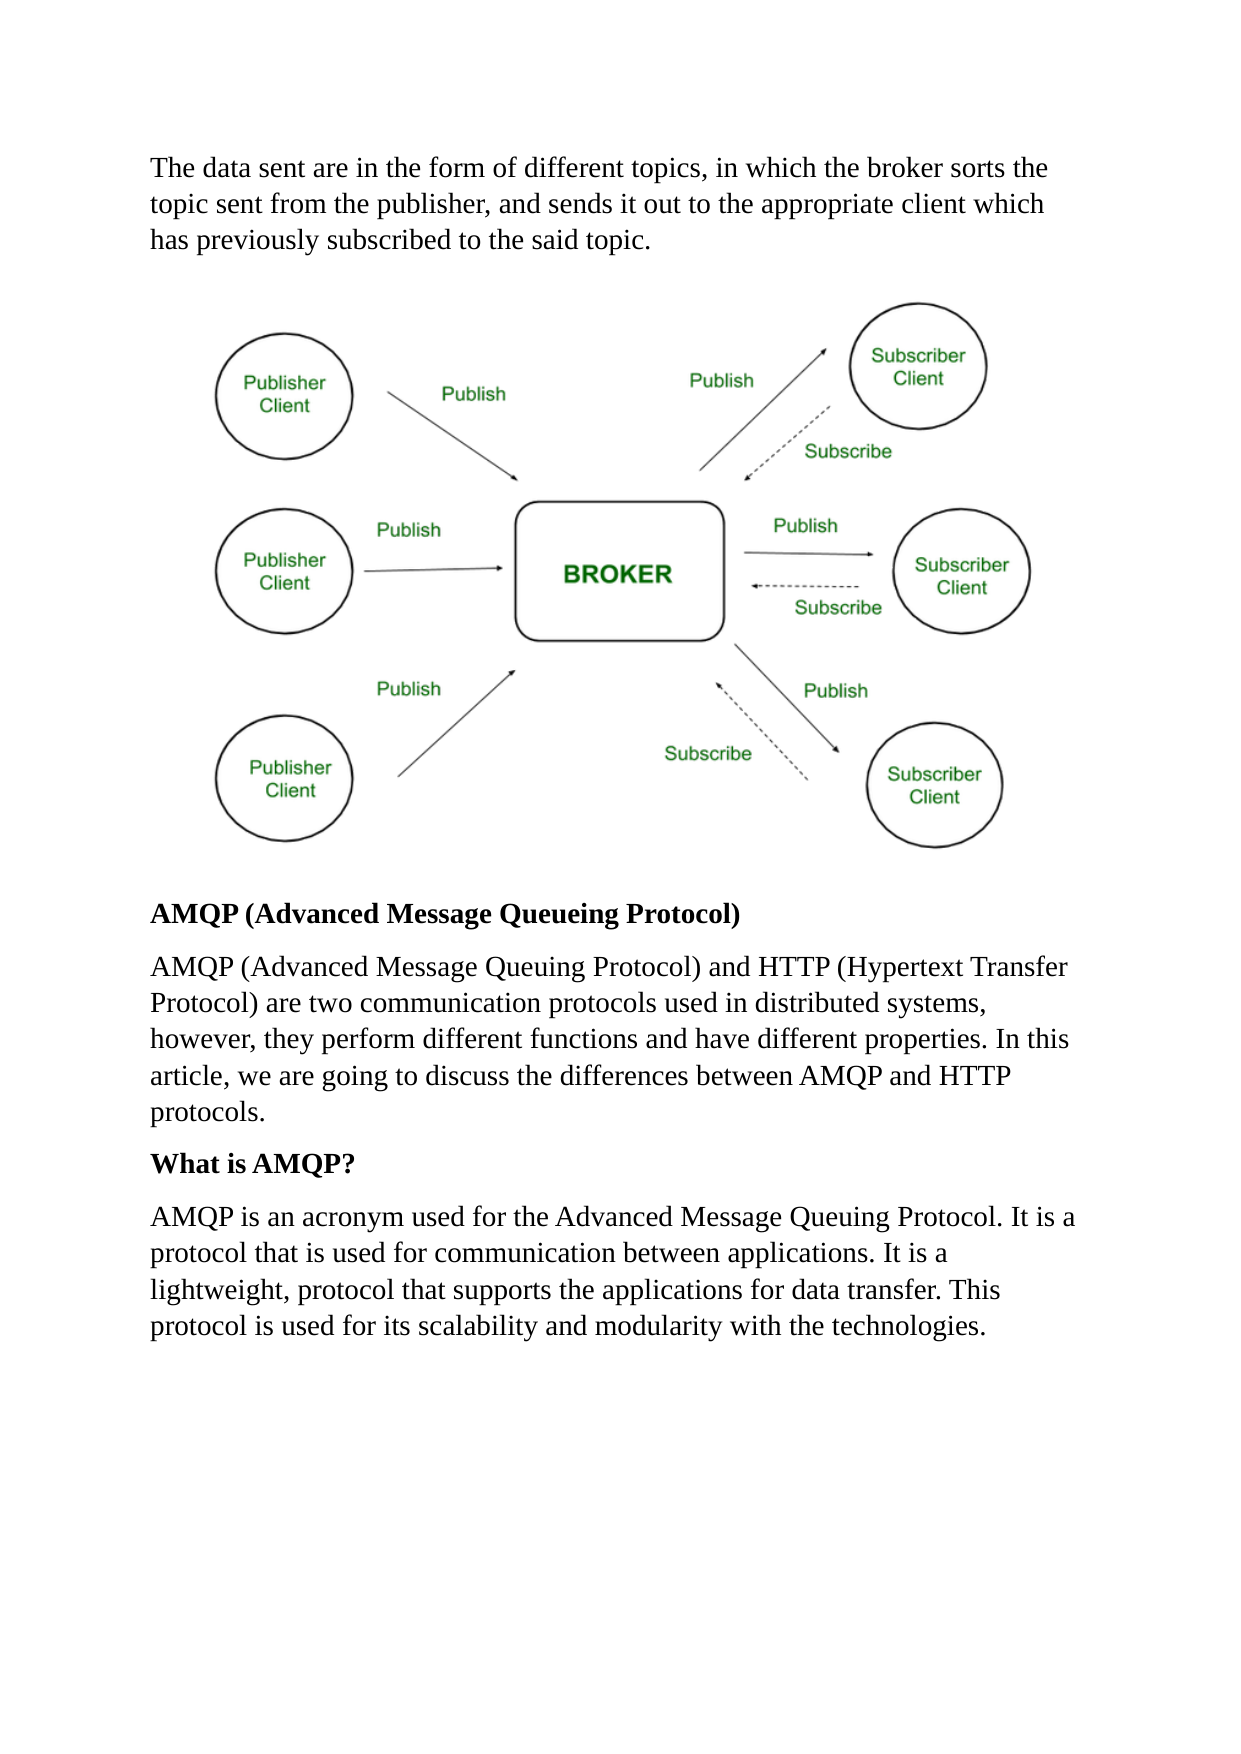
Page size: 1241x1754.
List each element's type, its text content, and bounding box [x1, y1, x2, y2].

picture [150, 275, 1091, 878]
text The data sent are in the form of different topics, in which the broker sorts the topic sent from the publisher, and sends it out to the appropriate client which has previously subscribed to the said topic. [150, 150, 1090, 256]
text AMQP (Advanced Message Queuing Protocol) and HTTP (Hypertext Transfer Protocol) are two communication protocols used in distributed systems, however, they perform different functions and have different properties. In this article, we are going to discuss the differences between AMQP and HTTP protocols. [150, 949, 1090, 1127]
text What is AMQP? [150, 1147, 1090, 1180]
text AMQP (Advanced Message Queueing Protocol) [150, 896, 1090, 930]
text AMQP is an acronym used for the Advanced Message Queuing Protocol. It is a protocol that is used for communication between applications. It is a lightweight, protocol that supports the applications for data transfer. This protocol is used for its scalability and modularity with the technologies. [150, 1199, 1090, 1341]
